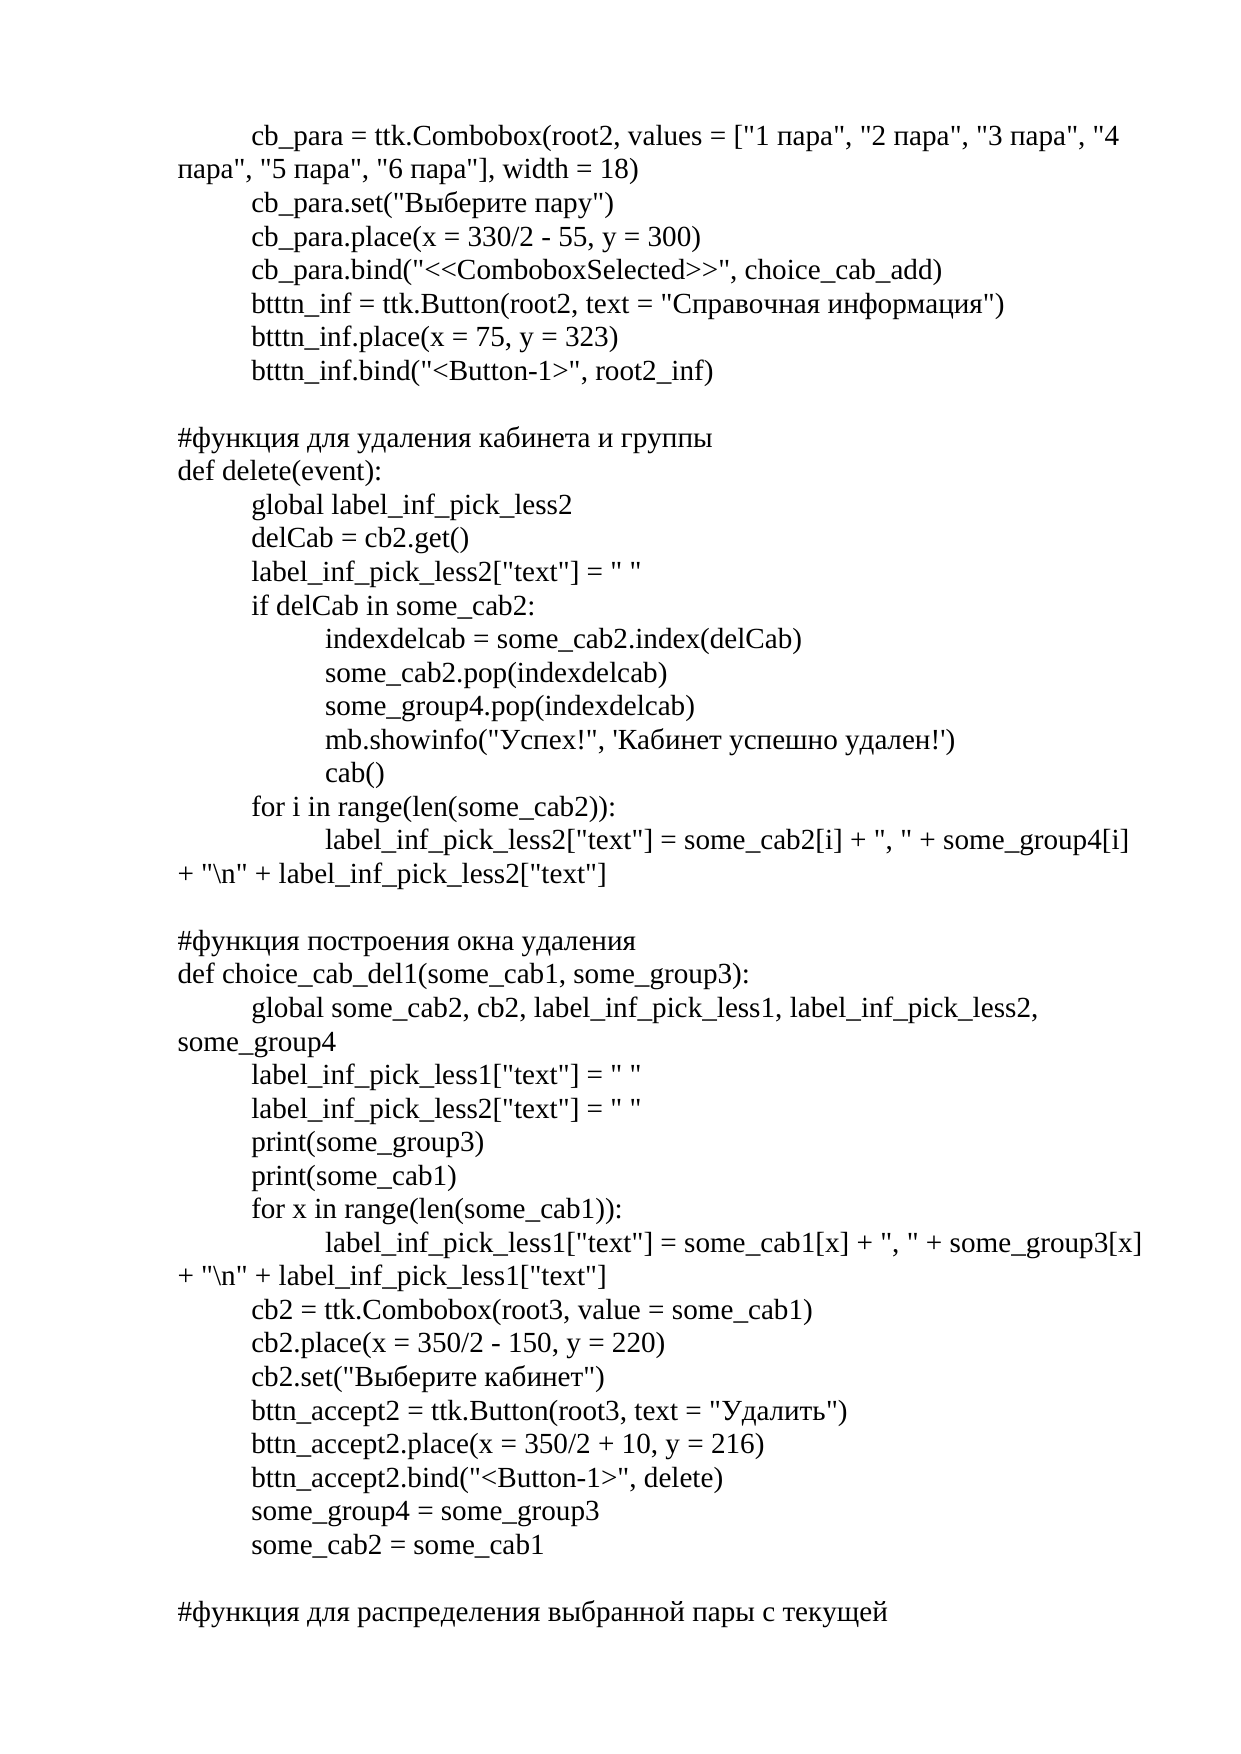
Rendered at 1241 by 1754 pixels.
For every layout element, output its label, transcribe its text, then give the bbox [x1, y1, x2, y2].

text delCab = cb2.get() [177, 521, 1152, 554]
text cab() [177, 755, 1152, 789]
text mb.showinfo("Успех!", 'Кабинет успешно удален!') [177, 722, 1152, 755]
text btttn_inf.place(x = 75, y = 323) [177, 319, 1152, 353]
text if delCab in some_cab2: [177, 588, 1152, 621]
text some_group4.pop(indexdelcab) [177, 688, 1152, 722]
text cb2.set("Выберите кабинет") [177, 1359, 1152, 1393]
text label_inf_pick_less2["text"] = some_cab2[i] + ", " + some_group4[i] + "\n" + label_inf_pick_less2["text"] [177, 822, 1152, 889]
text cb_para.bind("<<ComboboxSelected>>", choice_cab_add) [177, 252, 1152, 286]
text btttn_inf = ttk.Button(root2, text = "Справочная информация") [177, 286, 1152, 319]
text cb_para = ttk.Combobox(root2, values = ["1 пара", "2 пара", "3 пара", "4 пара", "5 пара", "6 пара"], width = 18) [177, 118, 1152, 185]
text cb_para.set("Выберите пару") [177, 185, 1152, 219]
text global some_cab2, cb2, label_inf_pick_less1, label_inf_pick_less2, some_group4 [177, 990, 1152, 1057]
text bttn_accept2.place(x = 350/2 + 10, y = 216) [177, 1426, 1152, 1460]
text #функция для распределения выбранной пары с текущей [177, 1594, 1152, 1627]
text label_inf_pick_less1["text"] = some_cab1[x] + ", " + some_group3[x] + "\n" + label_inf_pick_less1["text"] [177, 1225, 1152, 1292]
text indexdelcab = some_cab2.index(delCab) [177, 621, 1152, 655]
text label_inf_pick_less2["text"] = " " [177, 1091, 1152, 1124]
text bttn_accept2.bind("<Button-1>", delete) [177, 1460, 1152, 1493]
text some_group4 = some_group3 [177, 1493, 1152, 1527]
text print(some_cab1) [177, 1158, 1152, 1191]
text #функция для удаления кабинета и группы [177, 420, 1152, 453]
text label_inf_pick_less1["text"] = " " [177, 1057, 1152, 1091]
text cb2 = ttk.Combobox(root3, value = some_cab1) [177, 1292, 1152, 1326]
text some_cab2.pop(indexdelcab) [177, 655, 1152, 688]
text for x in range(len(some_cab1)): [177, 1191, 1152, 1225]
text cb_para.place(x = 330/2 - 55, y = 300) [177, 219, 1152, 252]
text #функция построения окна удаления [177, 923, 1152, 957]
text def choice_cab_del1(some_cab1, some_group3): [177, 957, 1152, 990]
text label_inf_pick_less2["text"] = " " [177, 554, 1152, 588]
text cb2.place(x = 350/2 - 150, y = 220) [177, 1326, 1152, 1359]
text def delete(event): [177, 453, 1152, 487]
text for i in range(len(some_cab2)): [177, 789, 1152, 822]
text global label_inf_pick_less2 [177, 487, 1152, 521]
text btttn_inf.bind("<Button-1>", root2_inf) [177, 353, 1152, 386]
text bttn_accept2 = ttk.Button(root3, text = "Удалить") [177, 1393, 1152, 1426]
text some_cab2 = some_cab1 [177, 1527, 1152, 1560]
text print(some_group3) [177, 1124, 1152, 1158]
